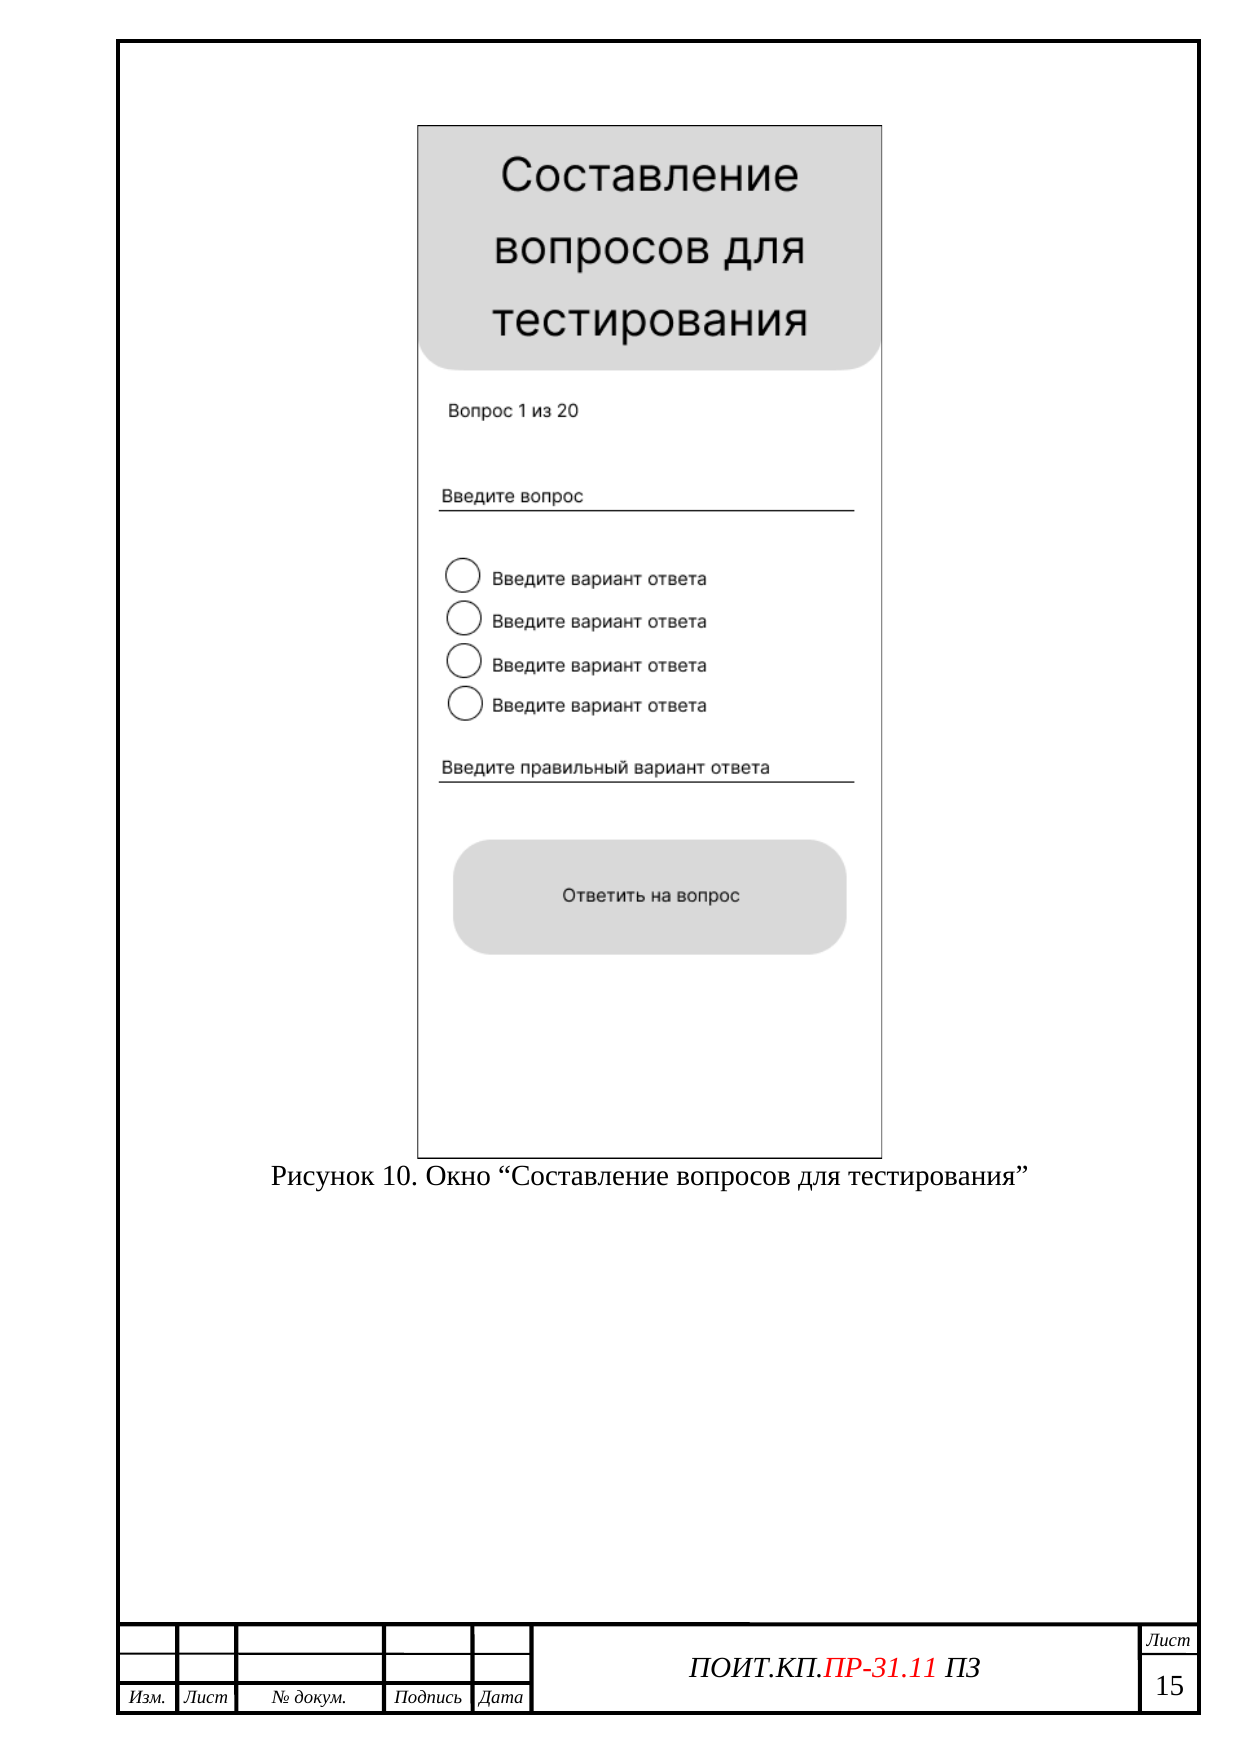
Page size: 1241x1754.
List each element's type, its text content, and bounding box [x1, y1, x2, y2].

text Рисунок 10. Окно “Составление вопросов для тестирования” [148, 1158, 1152, 1192]
picture [417, 125, 883, 1159]
